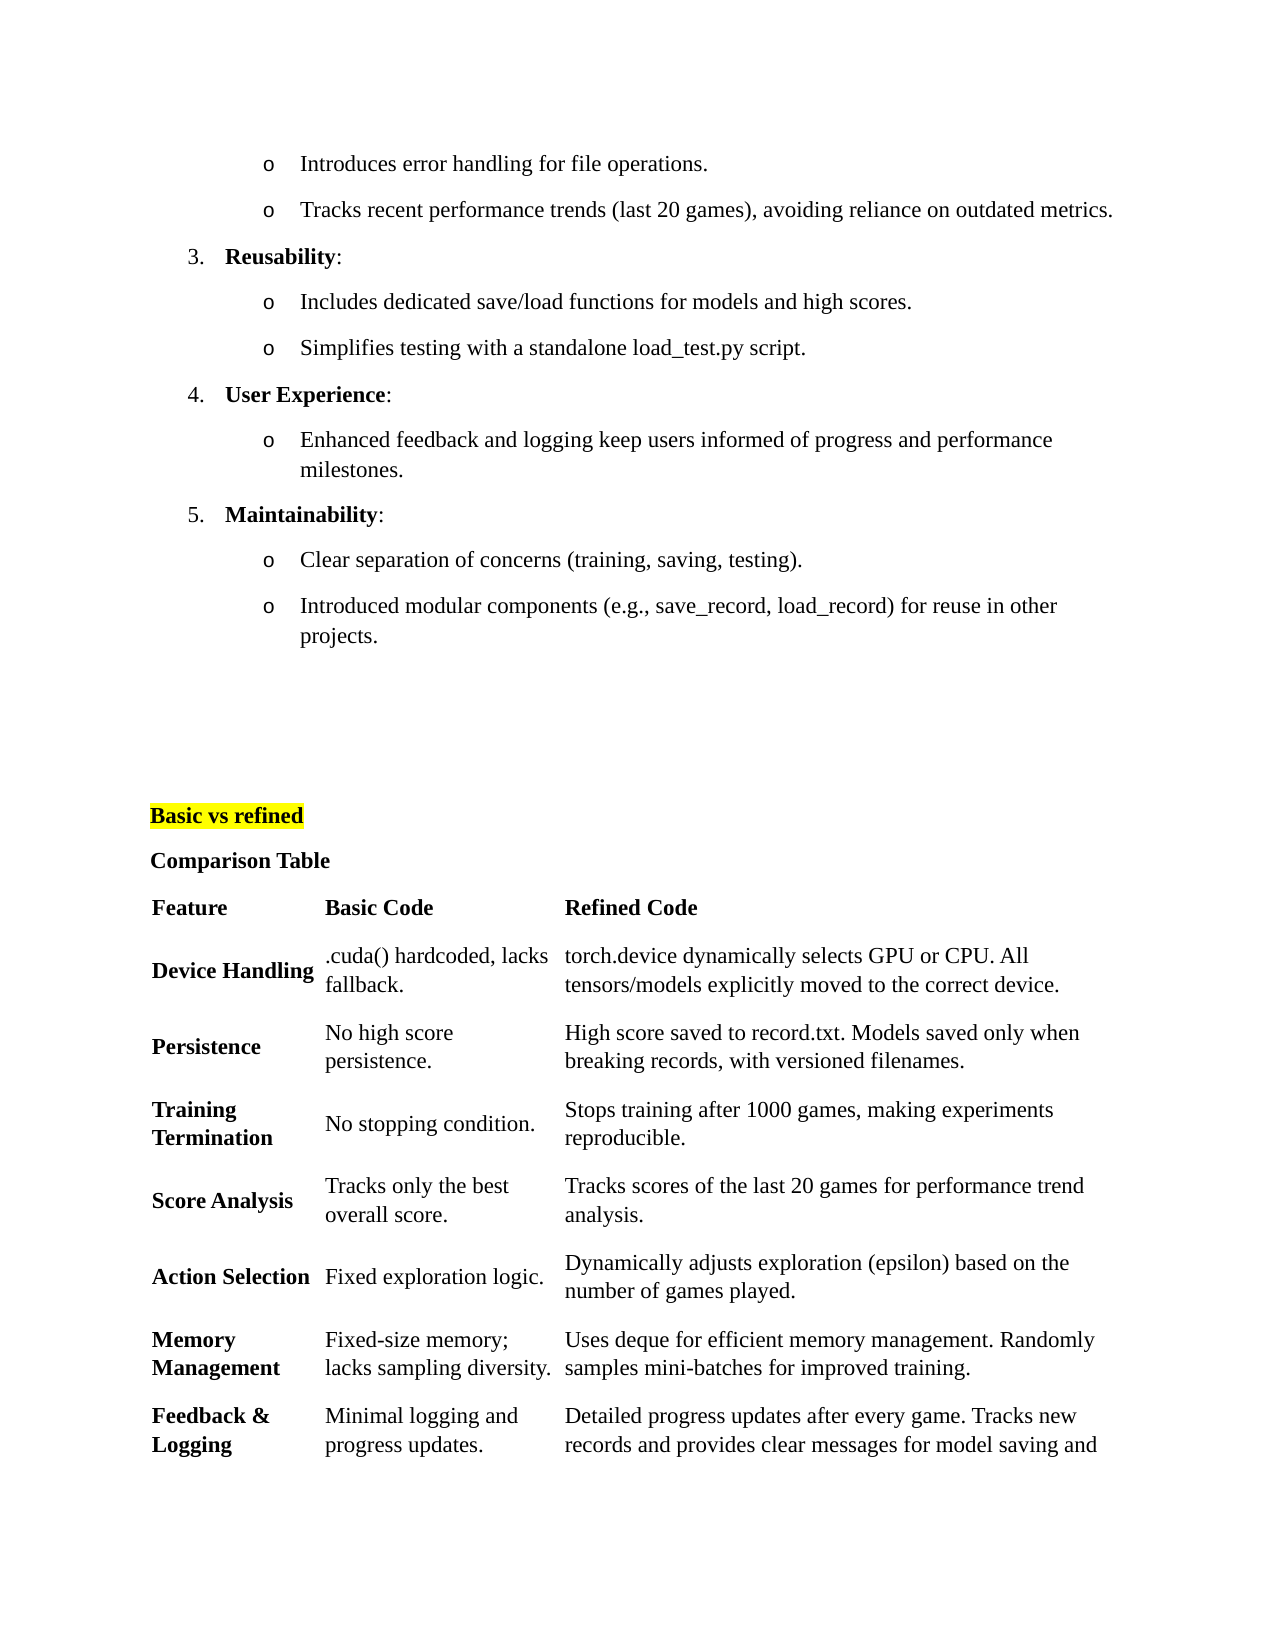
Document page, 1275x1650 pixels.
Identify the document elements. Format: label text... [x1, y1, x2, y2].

table_cell Tracks only the best overall score. [323, 1171, 563, 1248]
text Comparison Table [150, 848, 1125, 874]
table_cell Minimal logging and progress updates. [323, 1401, 563, 1478]
table_cell Fixed exploration logic. [323, 1248, 563, 1324]
list Clear separation of concerns (training, saving, testing). [262, 546, 1125, 573]
table_cell No stopping condition. [323, 1094, 563, 1171]
table_cell .cuda() hardcoded, lacks fallback. [323, 941, 563, 1018]
list Reusability: [187, 243, 1125, 269]
table_cell Dynamically adjusts exploration (epsilon) based on the number of games played. [563, 1248, 1125, 1324]
table_cell Training Termination [150, 1094, 323, 1171]
list Enhanced feedback and logging keep users informed of progress and performance milestones. [262, 426, 1125, 482]
table_cell Uses deque for efficient memory management. Randomly samples mini-batches for improved training. [563, 1324, 1125, 1401]
list Includes dedicated save/load functions for models and high scores. [262, 288, 1125, 316]
table_cell Memory Management [150, 1324, 323, 1401]
list Maintainability: [187, 501, 1125, 527]
table_cell Device Handling [150, 941, 323, 1018]
table_cell Action Selection [150, 1248, 323, 1324]
list Introduces error handling for file operations. [262, 150, 1125, 178]
text Basic vs refined [150, 802, 1125, 829]
table_cell Fixed-size memory; lacks sampling diversity. [323, 1324, 563, 1401]
list User Experience: [187, 381, 1125, 407]
table_cell Tracks scores of the last 20 games for performance trend analysis. [563, 1171, 1125, 1248]
table_cell Stops training after 1000 games, making experiments reproducible. [563, 1094, 1125, 1171]
table_cell Feedback & Logging [150, 1401, 323, 1478]
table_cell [563, 1401, 1125, 1478]
table_cell torch.device dynamically selects GPU or CPU. All tensors/models explicitly moved to the correct device. [563, 941, 1125, 1018]
table_cell No high score persistence. [323, 1018, 563, 1094]
table_header Feature [150, 893, 323, 941]
list Simplifies testing with a standalone load_test.py script. [262, 334, 1125, 362]
table_cell Score Analysis [150, 1171, 323, 1248]
table_cell High score saved to record.txt. Models saved only when breaking records, with versioned filenames. [563, 1018, 1125, 1094]
table_cell Persistence [150, 1018, 323, 1094]
list Introduced modular components (e.g., save_record, load_record) for reuse in other projects. [262, 592, 1125, 648]
table_header Refined Code [563, 893, 1125, 941]
list Tracks recent performance trends (last 20 games), avoiding reliance on outdated metrics. [262, 196, 1125, 224]
table_header Basic Code [323, 893, 563, 941]
